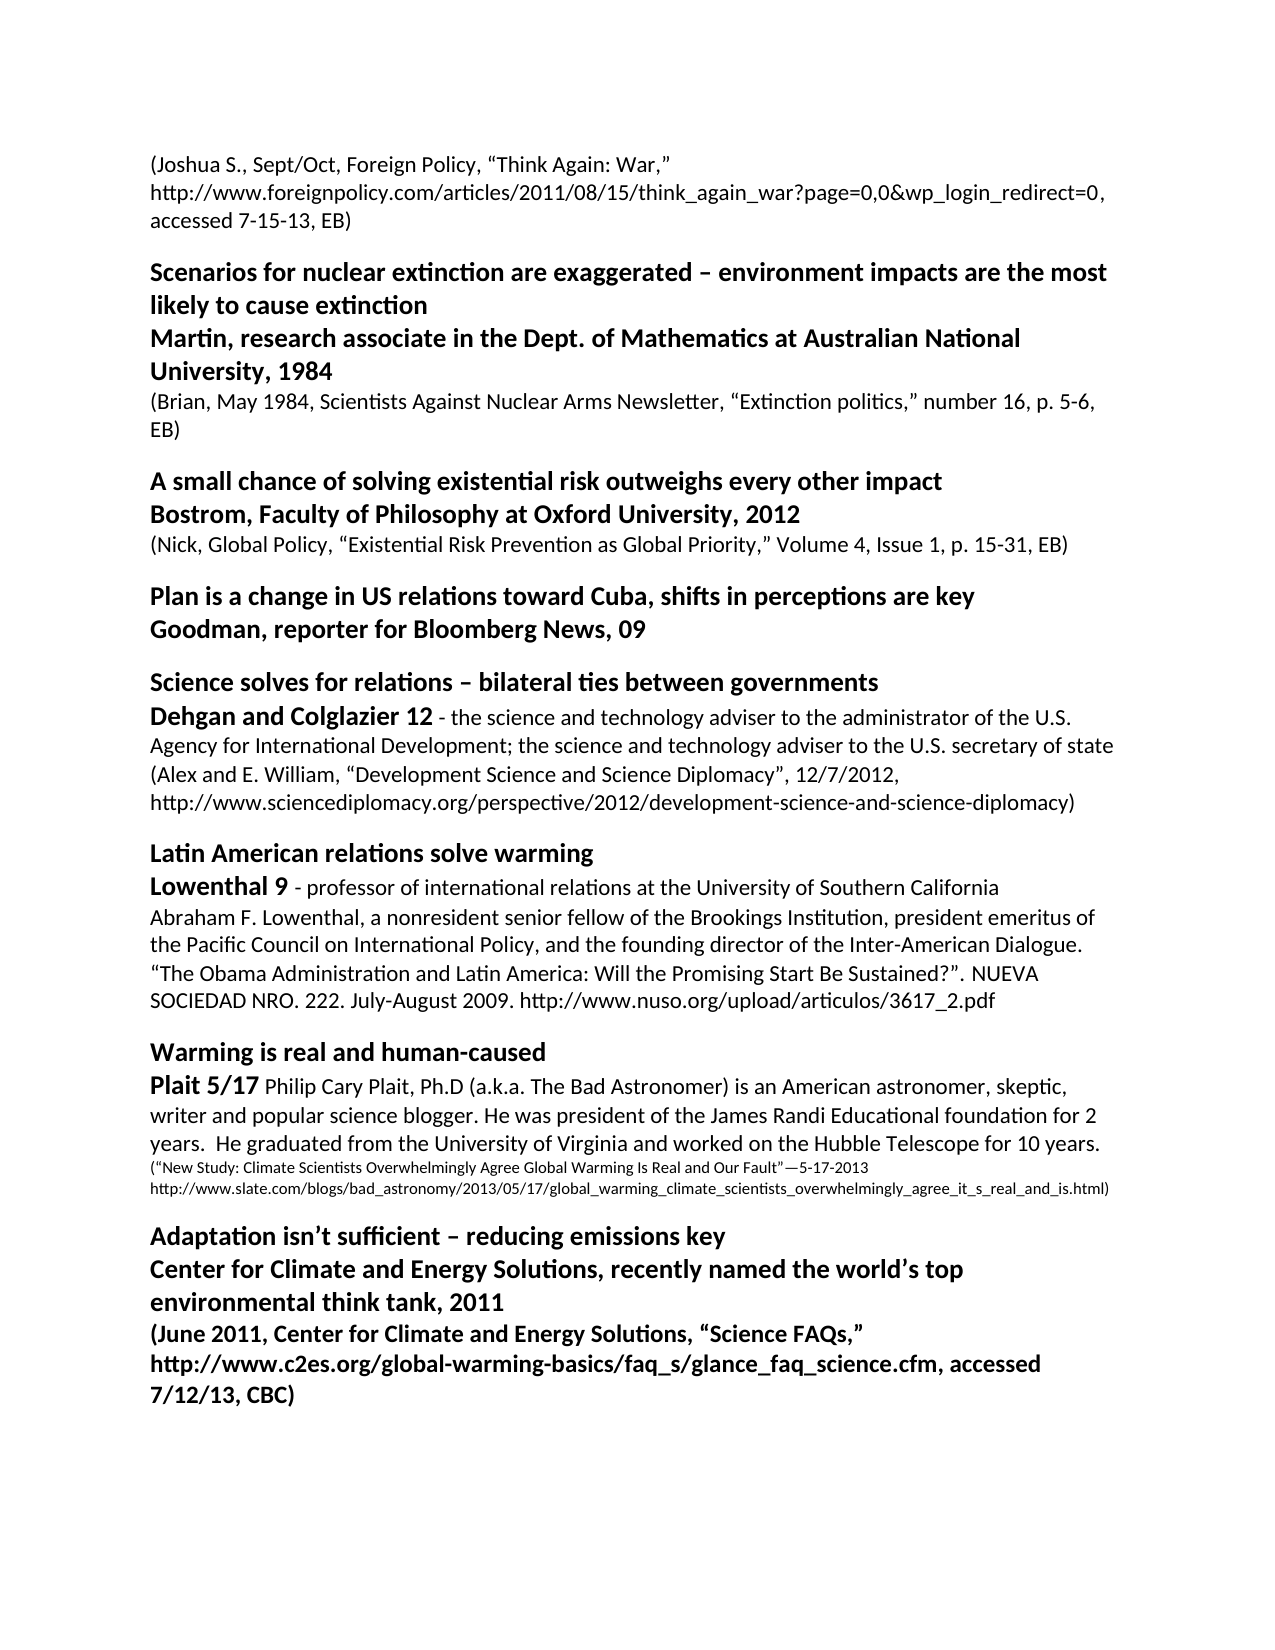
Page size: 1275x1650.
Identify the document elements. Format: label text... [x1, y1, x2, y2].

subtitle Scenarios for nuclear extinction are exaggerated – environment impacts are the most likely to cause extinction [150, 255, 1125, 321]
subtitle Adaptation isn’t sufficient – reducing emissions key [150, 1219, 1125, 1252]
text (June 2011, Center for Climate and Energy Solutions, “Science FAQs,” http://www.c2es.org/global-warming-basics/faq_s/glance_faq_science.cfm, accessed 7/12/13, CBC) [150, 1318, 1125, 1410]
text Martin, research associate in the Dept. of Mathematics at Australian National University, 1984 [150, 321, 1125, 387]
text Lowenthal 9 - professor of international relations at the University of Southern California [150, 869, 1125, 903]
text (Joshua S., Sept/Oct, Foreign Policy, “Think Again: War,” http://www.foreignpolicy.com/articles/2011/08/15/think_again_war?page=0,0&wp_login_redirect=0, accessed 7-15-13, EB) [150, 150, 1125, 234]
text Dehgan and Colglazier 12 - the science and technology adviser to the administrator of the U.S. Agency for International Development; the science and technology adviser to the U.S. secretary of state (Alex and E. William, “Development Science and Science Diplomacy”, 12/7/2012, http://www.sciencediplomacy.org/perspective/2012/development-science-and-science-diplomacy) [150, 699, 1125, 816]
text Bostrom, Faculty of Philosophy at Oxford University, 2012 [150, 497, 1125, 530]
text (Brian, May 1984, Scientists Against Nuclear Arms Newsletter, “Extinction politics,” number 16, p. 5-6, EB) [150, 387, 1125, 443]
text (Nick, Global Policy, “Existential Risk Prevention as Global Priority,” Volume 4, Issue 1, p. 15-31, EB) [150, 530, 1125, 558]
subtitle A small chance of solving existential risk outweighs every other impact [150, 464, 1125, 497]
text Latin American relations solve warming [150, 837, 1125, 869]
text Plan is a change in US relations toward Cuba, shifts in perceptions are key [150, 579, 1125, 612]
subtitle Science solves for relations – bilateral ties between governments [150, 666, 1125, 699]
text Abraham F. Lowenthal, a nonresident senior fellow of the Brookings Institution, president emeritus of the Pacific Council on International Policy, and the founding director of the Inter-American Dialogue. “The Obama Administration and Latin America: Will the Promising Start Be Sustained?”. NUEVA SOCIEDAD NRO. 222. July-August 2009. http://www.nuso.org/upload/articulos/3617_2.pdf [150, 903, 1125, 1015]
text Plait 5/17 Philip Cary Plait, Ph.D (a.k.a. The Bad Astronomer) is an American astronomer, skeptic, writer and popular science blogger. He was president of the James Randi Educational foundation for 2 years. He graduated from the University of Virginia and worked on the Hubble Telescope for 10 years. (“New Study: Climate Scientists Overwhelmingly Agree Global Warming Is Real and Our Fault”—5-17-2013 http://www.slate.com/blogs/bad_astronomy/2013/05/17/global_warming_climate_scientists_overwhelmingly_agree_it_s_real_and_is.html) [150, 1068, 1125, 1198]
text Center for Climate and Energy Solutions, recently named the world’s top environmental think tank, 2011 [150, 1252, 1125, 1318]
subtitle Warming is real and human-caused [150, 1036, 1125, 1068]
text Goodman, reporter for Bloomberg News, 09 [150, 612, 1125, 645]
